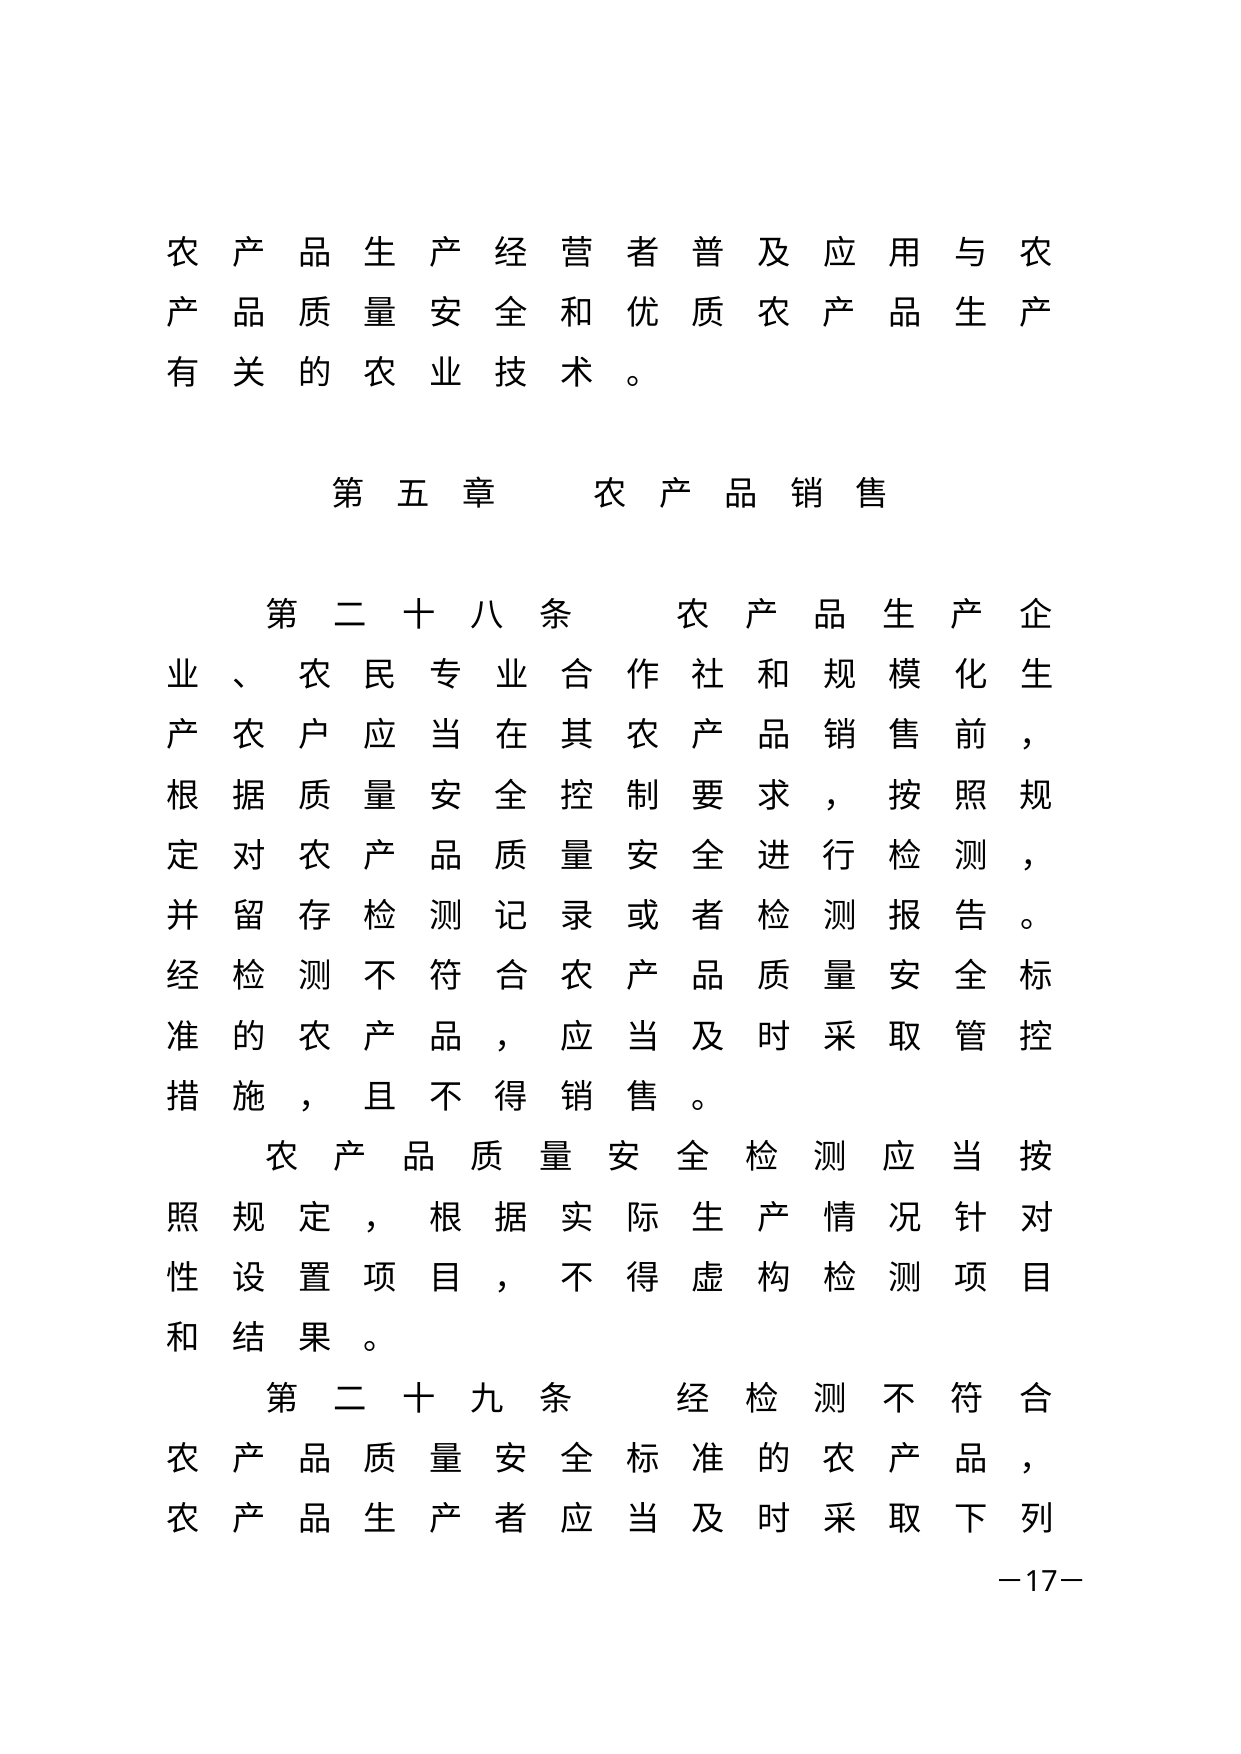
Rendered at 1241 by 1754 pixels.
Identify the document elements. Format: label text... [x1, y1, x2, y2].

text 第二十九条 经检测不符合农产品质量安全标准的农产品，农产品生产者应当及时采取下列管控措施： [167, 1365, 1085, 1546]
text 第二十八条 农产品生产企业、农民专业合作社和规模化生产农户应当在其农产品销售前，根据质量安全控制要求，按照规定对农产品质量安全进行检测，并留存检测记录或者检测报告。经检测不符合农产品质量安全标准的农产品，应当及时采取管控措施，且不得销售。 [167, 581, 1085, 1124]
text 第五章 农产品销售 [167, 461, 1085, 521]
text 农业、林业技术推广机构应当通过技术推广、试验示范、培训指导、咨询服务等形式，面向农产品生产经营者普及应用与农产品质量安全和优质农产品生产有关的农业技术。 [167, 219, 1085, 400]
text 农产品质量安全检测应当按照规定，根据实际生产情况针对性设置项目，不得虚构检测项目和结果。 [167, 1124, 1085, 1365]
